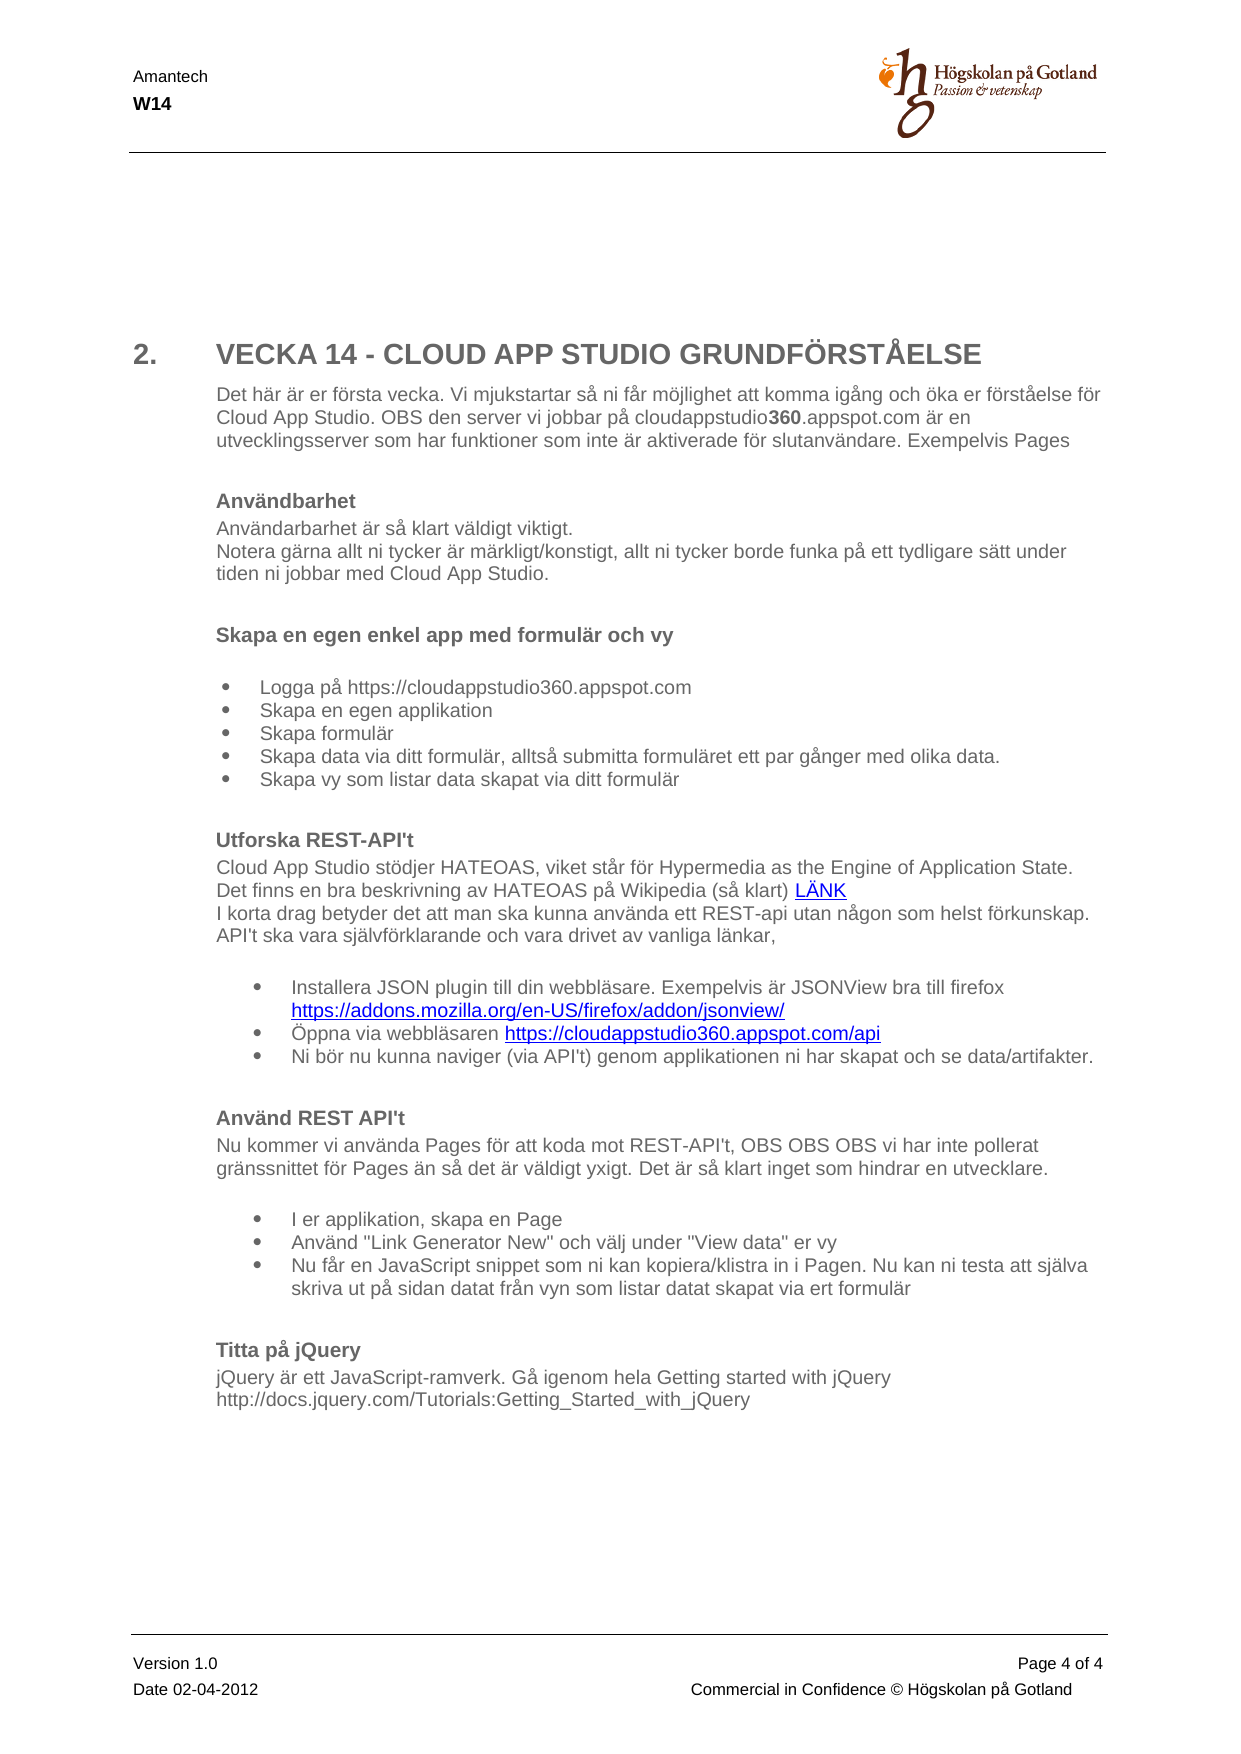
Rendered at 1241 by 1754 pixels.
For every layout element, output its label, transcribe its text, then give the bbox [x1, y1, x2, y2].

subtitle Titta på jQuery [133, 1337, 1107, 1361]
text jQuery är ett JavaScript-ramverk. Gå igenom hela Getting started with jQuery http://docs.jquery.com/Tutorials:Getting_Started_with_jQuery [216, 1366, 1107, 1411]
subtitle Vecka 14 - Cloud App Studio grundförståelse [133, 337, 1107, 371]
picture [868, 41, 1100, 139]
list Ni bör nu kunna naviger (via API't) genom applikationen ni har skapat och se data/artifakter. [253, 1045, 1107, 1068]
list Skapa vy som listar data skapat via ditt formulär [222, 768, 1107, 791]
list Öppna via webbläsaren https://cloudappstudio360.appspot.com/api [253, 1022, 1107, 1045]
list Nu får en JavaScript snippet som ni kan kopiera/klistra in i Pagen. Nu kan ni testa att själva skriva ut på sidan datat från vyn som listar datat skapat via ert formulär [253, 1254, 1107, 1300]
list Skapa data via ditt formulär, alltså submitta formuläret ett par gånger med olika data. [222, 744, 1107, 768]
list Skapa en egen applikation [222, 698, 1107, 722]
subtitle Använd REST API't [133, 1106, 1107, 1129]
list Skapa formulär [222, 722, 1107, 744]
list Installera JSON plugin till din webbläsare. Exempelvis är JSONView bra till firefox https://addons.mozilla.org/en-US/firefox/addon/jsonview/ [253, 976, 1107, 1022]
list Logga på https://cloudappstudio360.appspot.com [222, 676, 1107, 698]
text Nu kommer vi använda Pages för att koda mot REST-API't, OBS OBS OBS vi har inte pollerat gränssnittet för Pages än så det är väldigt yxigt. Det är så klart inget som hindrar en utvecklare. [216, 1134, 1107, 1179]
text Användarbarhet är så klart väldigt viktigt. Notera gärna allt ni tycker är märkligt/konstigt, allt ni tycker borde funka på ett tydligare sätt under tiden ni jobbar med Cloud App Studio. [216, 517, 1107, 585]
list Använd "Link Generator New" och välj under "View data" er vy [253, 1231, 1107, 1254]
subtitle Utforska REST-API't [133, 828, 1107, 852]
subtitle Skapa en egen enkel app med formulär och vy [133, 622, 1107, 646]
text Cloud App Studio stödjer HATEOAS, viket står för Hypermedia as the Engine of Application State. Det finns en bra beskrivning av HATEOAS på Wikipedia (så klart) LÄNK I korta drag betyder det att man ska kunna använda ett REST-api utan någon som helst förkunskap. API't ska vara självförklarande och vara drivet av vanliga länkar, [216, 856, 1107, 947]
list I er applikation, skapa en Page [253, 1208, 1107, 1231]
subtitle Användbarhet [133, 489, 1107, 513]
text Det här är er första vecka. Vi mjukstartar så ni får möjlighet att komma igång och öka er förståelse för Cloud App Studio. OBS den server vi jobbar på cloudappstudio360.appspot.com är en utvecklingsserver som har funktioner som inte är aktiverade för slutanvändare. Exempelvis Pages [216, 383, 1107, 451]
